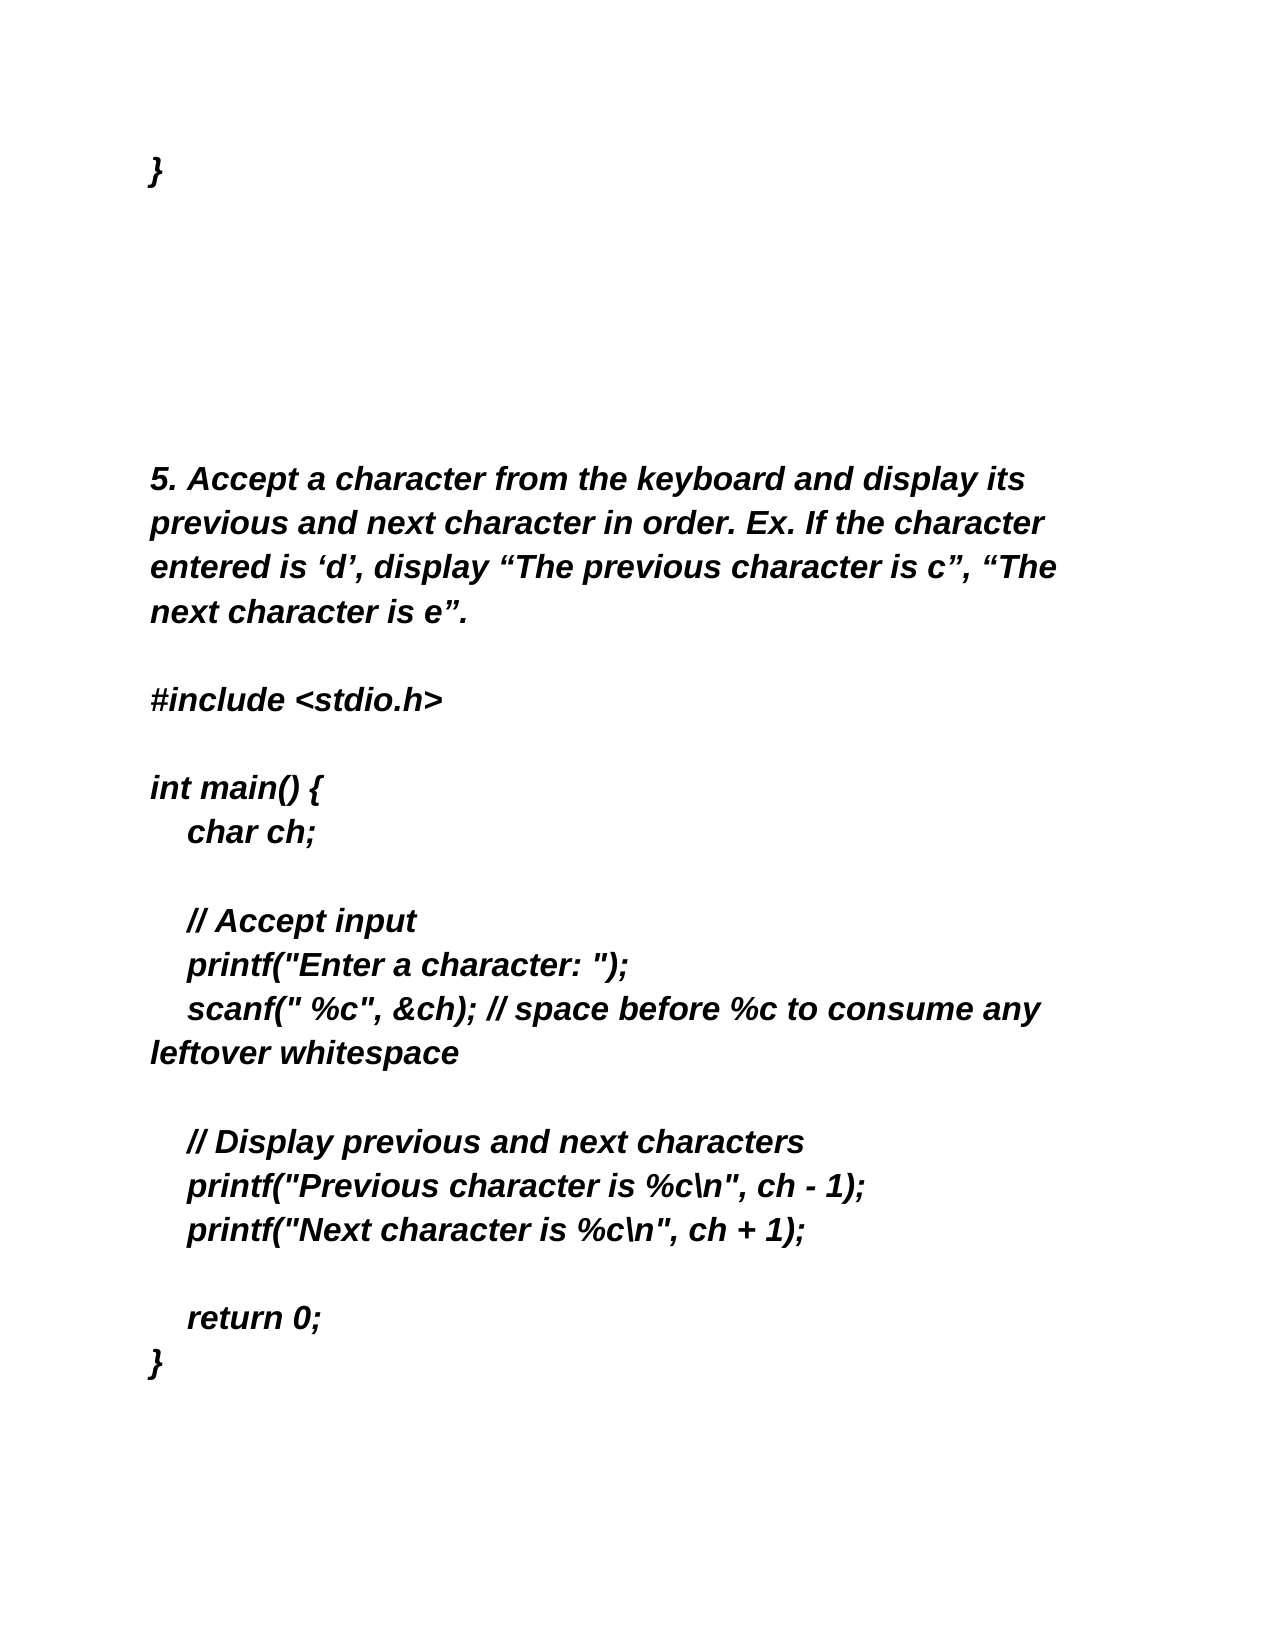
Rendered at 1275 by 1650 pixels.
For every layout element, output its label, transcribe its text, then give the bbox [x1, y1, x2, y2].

text int main() { [150, 768, 1125, 807]
text return 0; [150, 1298, 1125, 1337]
text scanf(" %c", &ch); // space before %c to consume any leftover whitespace [150, 989, 1125, 1072]
text 5. Accept a character from the keyboard and display its previous and next character in order. Ex. If the character entered is ‘d’, display “The previous character is c”, “The next character is e”. [150, 459, 1125, 630]
text } [150, 150, 1125, 188]
text } [150, 1342, 1125, 1381]
text printf("Previous character is %c\n", ch - 1); [150, 1166, 1125, 1204]
text char ch; [150, 812, 1125, 851]
text printf("Enter a character: "); [150, 945, 1125, 983]
text // Accept input [150, 901, 1125, 939]
text // Display previous and next characters [150, 1122, 1125, 1160]
text #include <stdio.h> [150, 680, 1125, 718]
text printf("Next character is %c\n", ch + 1); [150, 1210, 1125, 1248]
